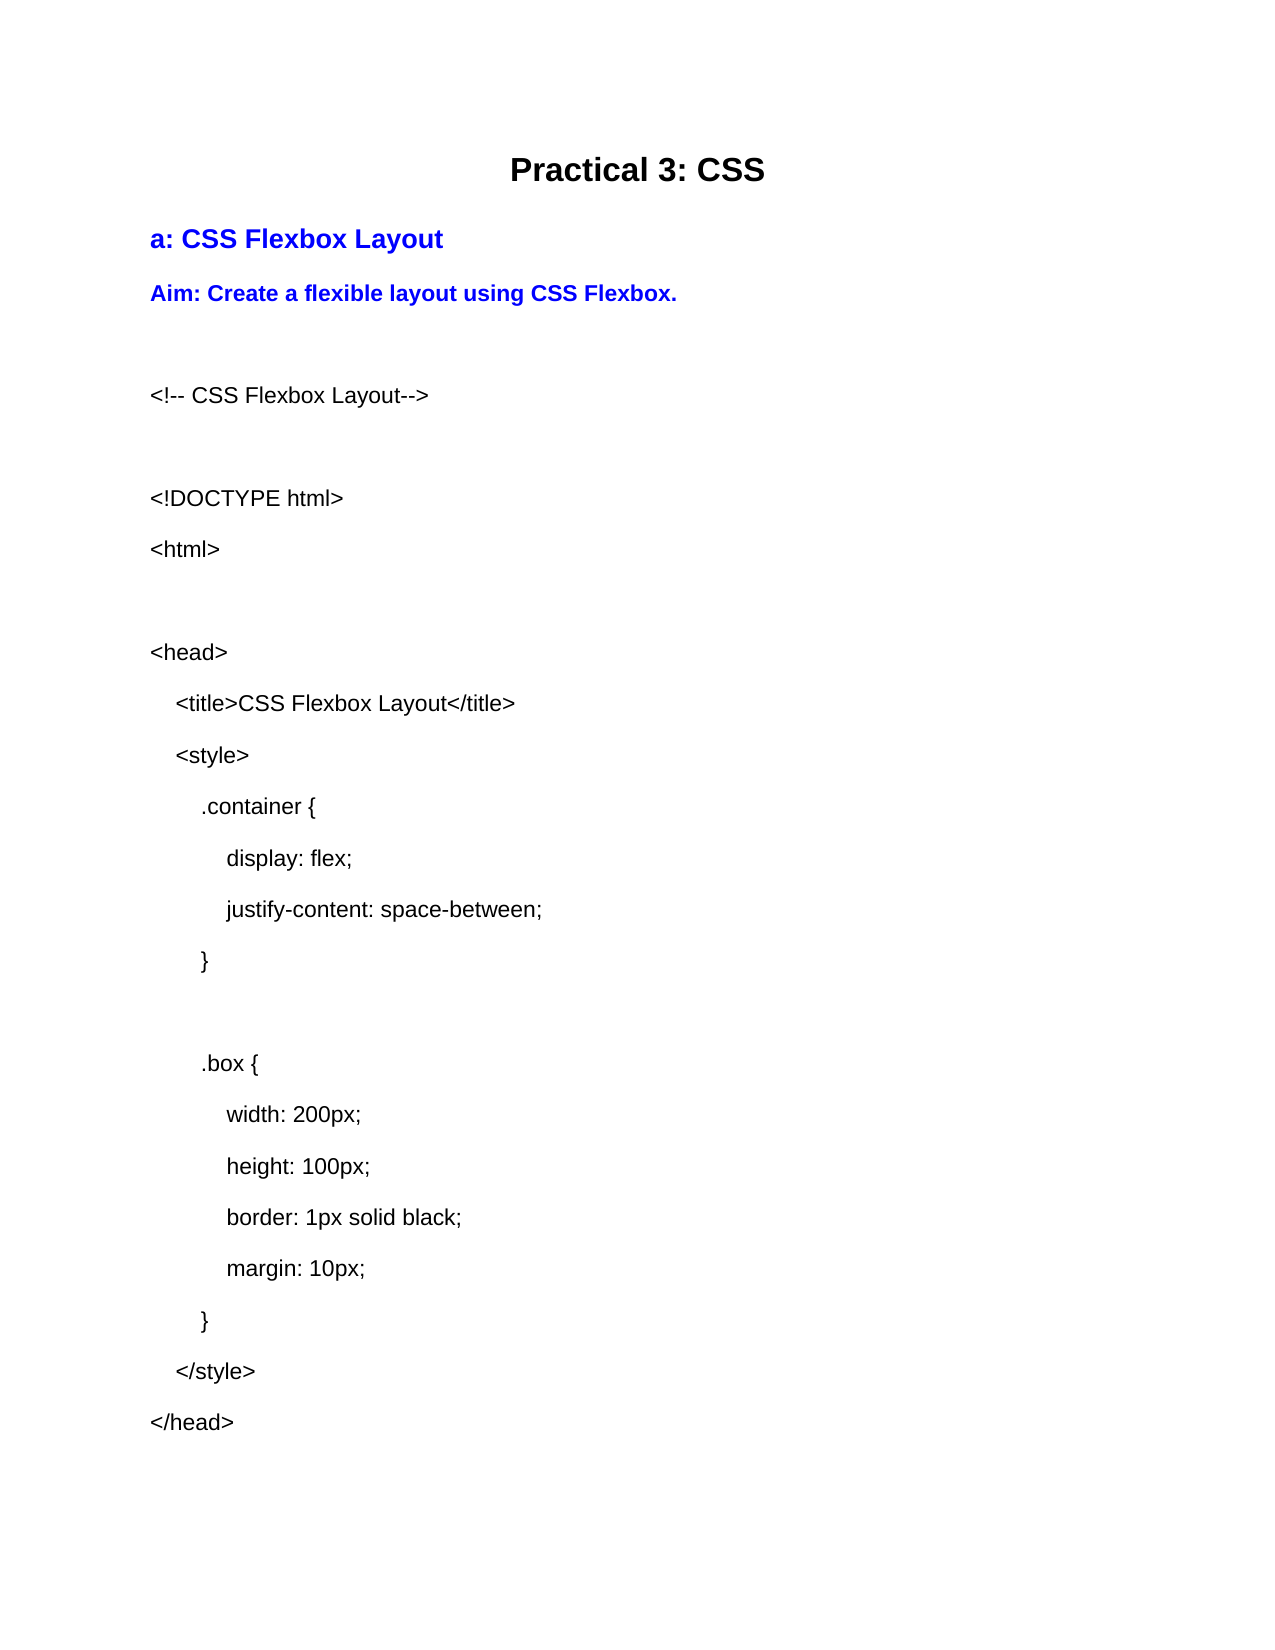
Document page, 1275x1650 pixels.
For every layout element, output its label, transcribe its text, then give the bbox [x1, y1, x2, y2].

text <head> [150, 639, 1125, 665]
text <title>CSS Flexbox Layout</title> [150, 690, 1125, 717]
text border: 1px solid black; [150, 1204, 1125, 1230]
text <style> [150, 742, 1125, 768]
text width: 200px; [150, 1101, 1125, 1128]
text justify-content: space-between; [150, 896, 1125, 922]
text <html> [150, 536, 1125, 563]
text display: flex; [150, 844, 1125, 871]
text <!DOCTYPE html> [150, 485, 1125, 511]
text } [150, 947, 1125, 973]
text height: 100px; [150, 1153, 1125, 1179]
text } [150, 1307, 1125, 1333]
text Aim: Create a flexible layout using CSS Flexbox. [150, 279, 1125, 306]
text </style> [150, 1358, 1125, 1384]
text Practical 3: CSS [150, 150, 1125, 188]
text .container { [150, 793, 1125, 819]
text </head> [150, 1409, 1125, 1436]
text .box { [150, 1050, 1125, 1076]
subtitle a: CSS Flexbox Layout [150, 223, 1125, 254]
text <!-- CSS Flexbox Layout--> [150, 382, 1125, 409]
text margin: 10px; [150, 1255, 1125, 1282]
